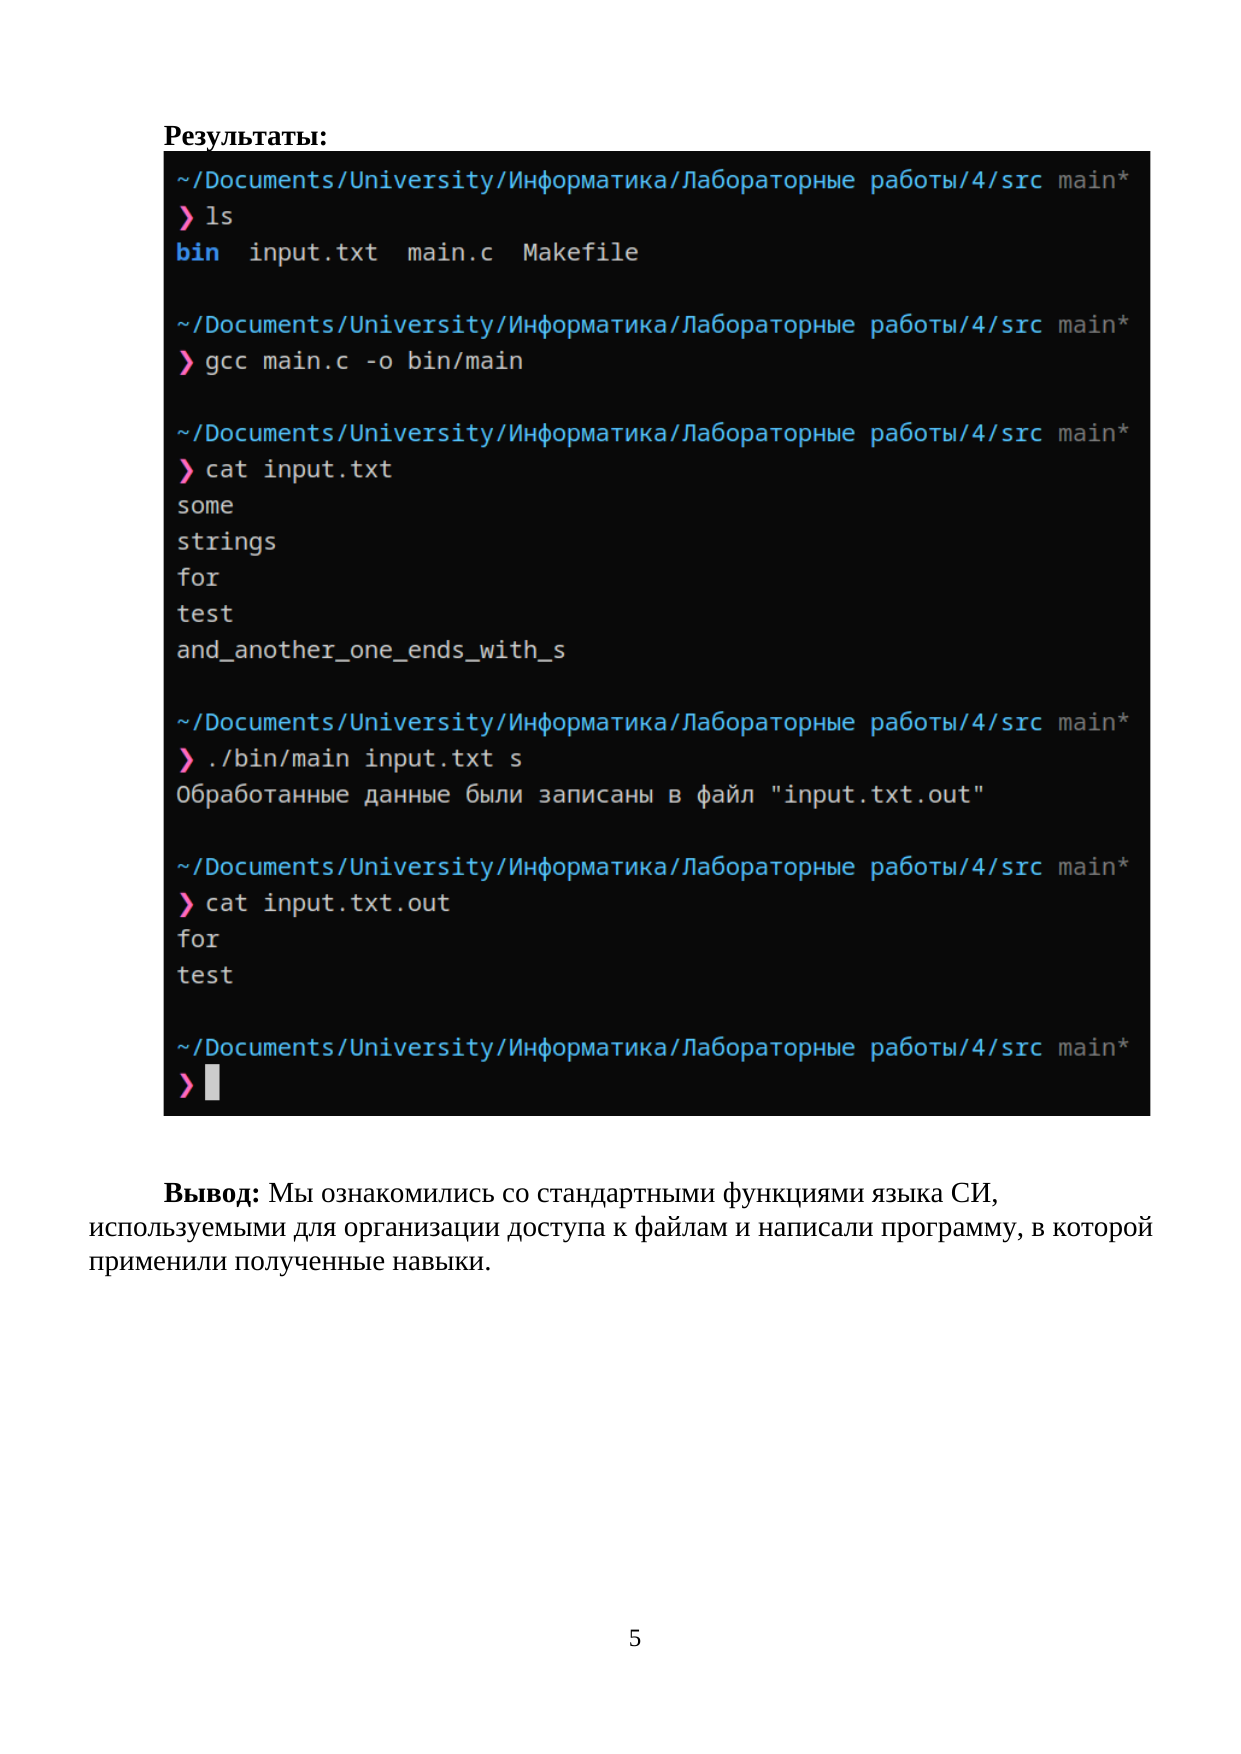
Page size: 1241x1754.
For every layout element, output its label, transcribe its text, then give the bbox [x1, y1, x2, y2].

text Вывод: Мы ознакомились со стандартными функциями языка СИ, используемыми для организации доступа к файлам и написали программу, в которой применили полученные навыки. [89, 1176, 1181, 1276]
picture [163, 151, 1151, 1116]
text Результаты: [89, 118, 1181, 152]
